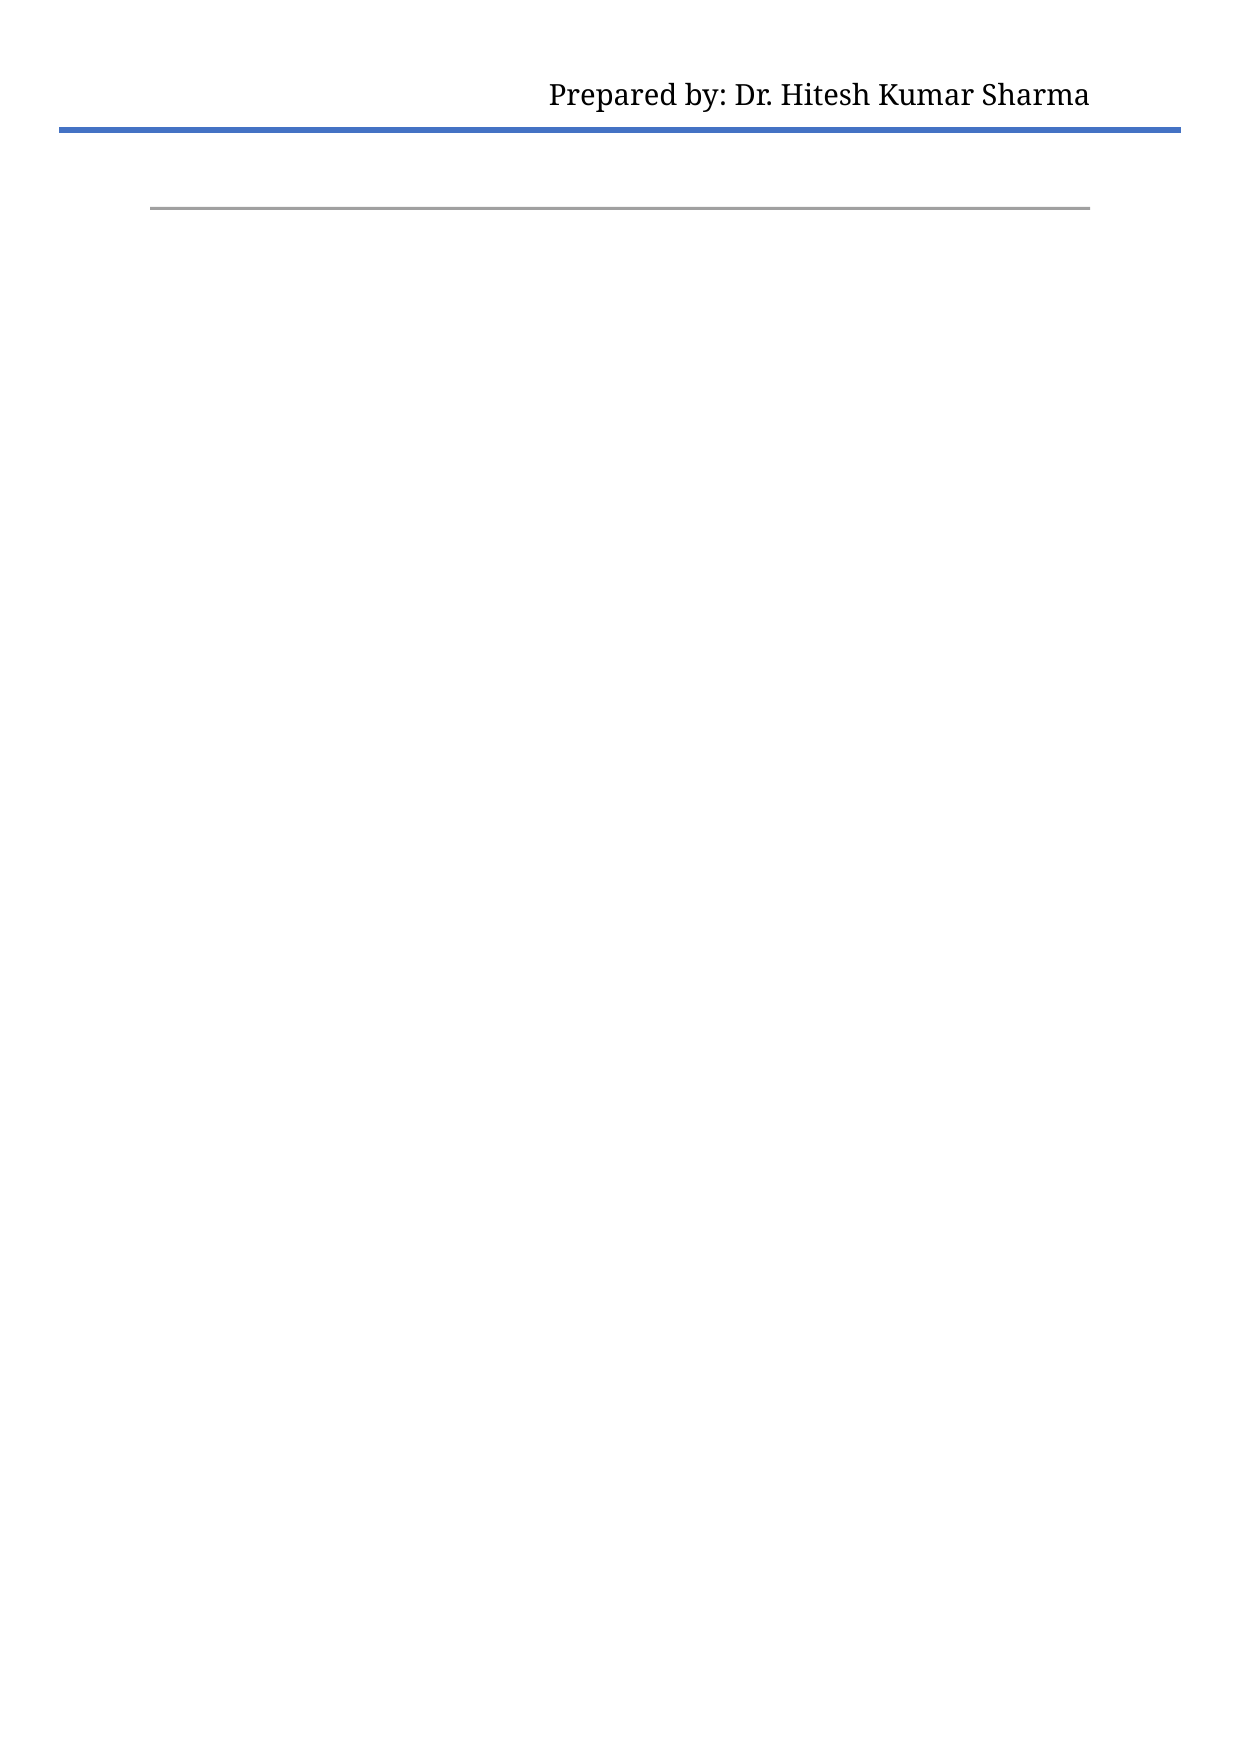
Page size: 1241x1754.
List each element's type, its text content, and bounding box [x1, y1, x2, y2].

text When prompted, type yes to confirm. [150, 207, 1090, 241]
